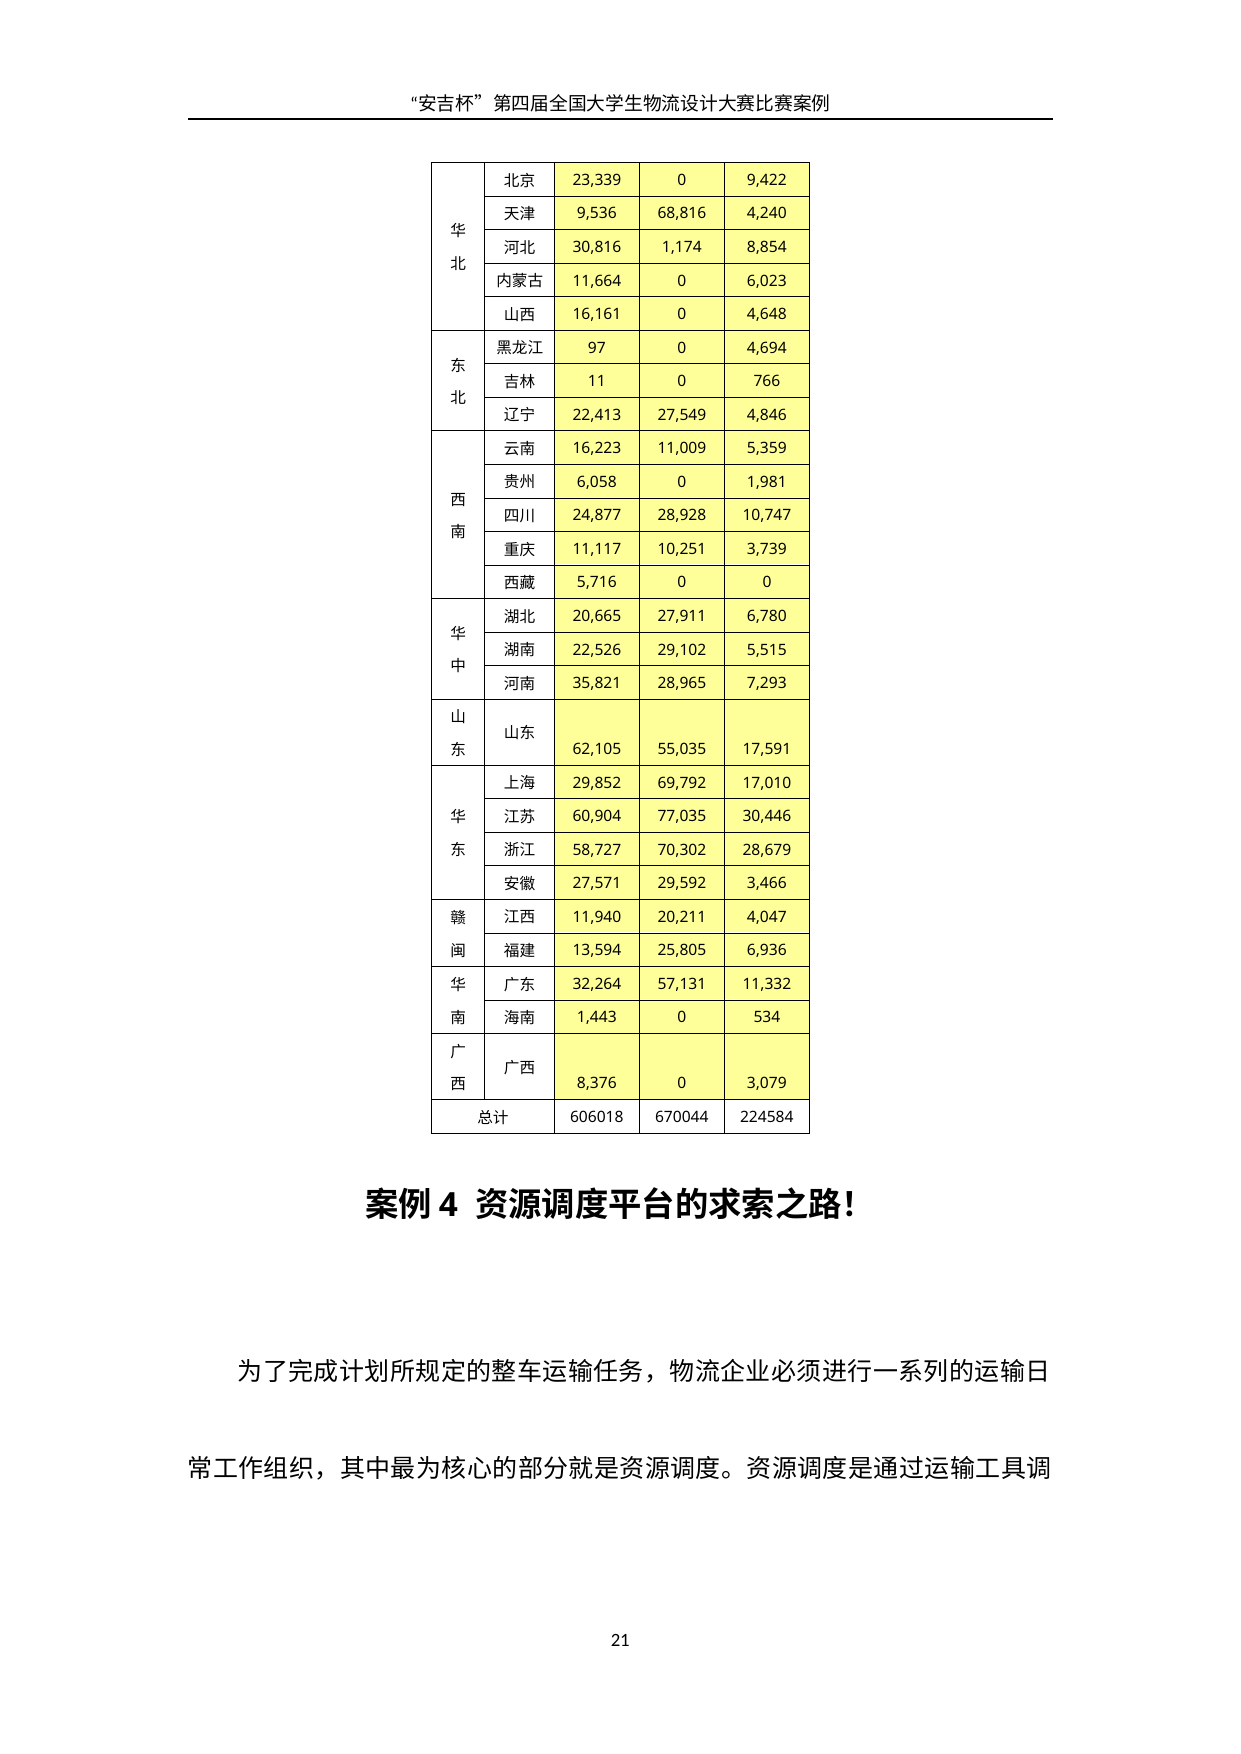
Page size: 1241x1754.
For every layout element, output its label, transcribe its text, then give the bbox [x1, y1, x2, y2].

table_cell 辽宁 [485, 398, 554, 430]
table_cell 29,592 [640, 866, 724, 899]
table_cell 24,877 [555, 499, 639, 531]
table_cell 11,009 [640, 431, 724, 464]
table_cell 上海 [485, 766, 554, 798]
table_cell 6,058 [555, 465, 639, 497]
table_cell 10,747 [725, 499, 809, 531]
table_cell 0 [640, 264, 724, 296]
table_cell 11,117 [555, 532, 639, 564]
table_cell 0 [640, 331, 724, 363]
table_cell 6,023 [725, 264, 809, 296]
table_cell 河北 [485, 230, 554, 263]
table_cell 山东 [485, 700, 554, 765]
table_cell 西藏 [485, 566, 554, 598]
table_cell 1,981 [725, 465, 809, 497]
table_cell 贵州 [485, 465, 554, 497]
table_cell 70,302 [640, 833, 724, 865]
table_cell 29,102 [640, 633, 724, 665]
table_cell 4,846 [725, 398, 809, 430]
table_cell 32,264 [555, 967, 639, 999]
table_cell 30,816 [555, 230, 639, 263]
table_cell 13,594 [555, 934, 639, 966]
table_cell 0 [640, 566, 724, 598]
table_cell 8,376 [555, 1034, 639, 1099]
table_cell 0 [640, 1001, 724, 1033]
table_cell 湖北 [485, 599, 554, 632]
table_cell 广西 [432, 1034, 484, 1099]
table_cell 0 [640, 297, 724, 330]
table_cell 0 [640, 163, 724, 196]
table_cell 江苏 [485, 799, 554, 832]
table_cell 10,251 [640, 532, 724, 564]
table_cell 29,852 [555, 766, 639, 798]
table_cell 11 [555, 364, 639, 397]
table_cell 北京 [485, 163, 554, 196]
table_cell 天津 [485, 197, 554, 229]
table_cell 总计 [432, 1100, 554, 1133]
table_cell 江西 [485, 900, 554, 932]
table_cell 4,240 [725, 197, 809, 229]
table_cell 湖南 [485, 633, 554, 665]
table_cell 22,526 [555, 633, 639, 665]
table_cell 69,792 [640, 766, 724, 798]
table_cell 9,422 [725, 163, 809, 196]
table_cell 57,131 [640, 967, 724, 999]
table_cell 云南 [485, 431, 554, 464]
table_cell 0 [640, 465, 724, 497]
table_cell 60,904 [555, 799, 639, 832]
table_cell 27,911 [640, 599, 724, 632]
subtitle 案例4 资源调度平台的求索之路！ [187, 1169, 1053, 1234]
table_cell 3,466 [725, 866, 809, 899]
table_cell 11,664 [555, 264, 639, 296]
table_cell 广西 [485, 1034, 554, 1099]
table_cell 25,805 [640, 934, 724, 966]
table_cell 华南 [432, 967, 484, 1033]
table_cell 534 [725, 1001, 809, 1033]
table_cell 5,716 [555, 566, 639, 598]
table_cell 55,035 [640, 700, 724, 765]
table_cell 62,105 [555, 700, 639, 765]
table_cell 224584 [725, 1100, 809, 1133]
table_cell 7,293 [725, 666, 809, 699]
table_cell 9,536 [555, 197, 639, 229]
table_cell 28,928 [640, 499, 724, 531]
table_cell 吉林 [485, 364, 554, 397]
table_cell 77,035 [640, 799, 724, 832]
table_cell 17,010 [725, 766, 809, 798]
table_cell 华中 [432, 599, 484, 699]
table_cell 黑龙江 [485, 331, 554, 363]
table_cell 1,174 [640, 230, 724, 263]
table_cell 11,332 [725, 967, 809, 999]
table_cell 30,446 [725, 799, 809, 832]
table_cell 山东 [432, 700, 484, 765]
table_cell 3,739 [725, 532, 809, 564]
table_cell 福建 [485, 934, 554, 966]
table_cell 4,694 [725, 331, 809, 363]
table_cell 20,211 [640, 900, 724, 932]
table_cell 华东 [432, 766, 484, 899]
table_cell 0 [640, 1034, 724, 1099]
table_cell 35,821 [555, 666, 639, 699]
table_cell 5,515 [725, 633, 809, 665]
table_cell 6,780 [725, 599, 809, 632]
table_cell 四川 [485, 499, 554, 531]
table_cell 23,339 [555, 163, 639, 196]
table_cell 17,591 [725, 700, 809, 765]
table_cell 58,727 [555, 833, 639, 865]
table_cell 内蒙古 [485, 264, 554, 296]
table_cell 28,965 [640, 666, 724, 699]
table_cell 4,648 [725, 297, 809, 330]
table_cell 22,413 [555, 398, 639, 430]
table_cell 东北 [432, 331, 484, 430]
table_cell 华北 [432, 163, 484, 330]
table_cell 赣闽 [432, 900, 484, 966]
table_cell 20,665 [555, 599, 639, 632]
table_cell 97 [555, 331, 639, 363]
table_cell 68,816 [640, 197, 724, 229]
table_cell 山西 [485, 297, 554, 330]
table_cell 766 [725, 364, 809, 397]
table_cell 27,549 [640, 398, 724, 430]
table_cell 28,679 [725, 833, 809, 865]
table_cell 西南 [432, 431, 484, 598]
table_cell 0 [725, 566, 809, 598]
table_cell 11,940 [555, 900, 639, 932]
table_cell 27,571 [555, 866, 639, 899]
table_cell 河南 [485, 666, 554, 699]
table_cell 安徽 [485, 866, 554, 899]
table_cell 16,161 [555, 297, 639, 330]
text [187, 1337, 1053, 1499]
table_cell 6,936 [725, 934, 809, 966]
table_cell 606018 [555, 1100, 639, 1133]
table_cell 8,854 [725, 230, 809, 263]
table_cell 5,359 [725, 431, 809, 464]
table_cell 16,223 [555, 431, 639, 464]
table_cell 4,047 [725, 900, 809, 932]
table_cell 海南 [485, 1001, 554, 1033]
table_cell 广东 [485, 967, 554, 999]
table_cell 0 [640, 364, 724, 397]
table_cell 重庆 [485, 532, 554, 564]
table_cell 3,079 [725, 1034, 809, 1099]
table_cell 670044 [640, 1100, 724, 1133]
table_cell 浙江 [485, 833, 554, 865]
table_cell 1,443 [555, 1001, 639, 1033]
